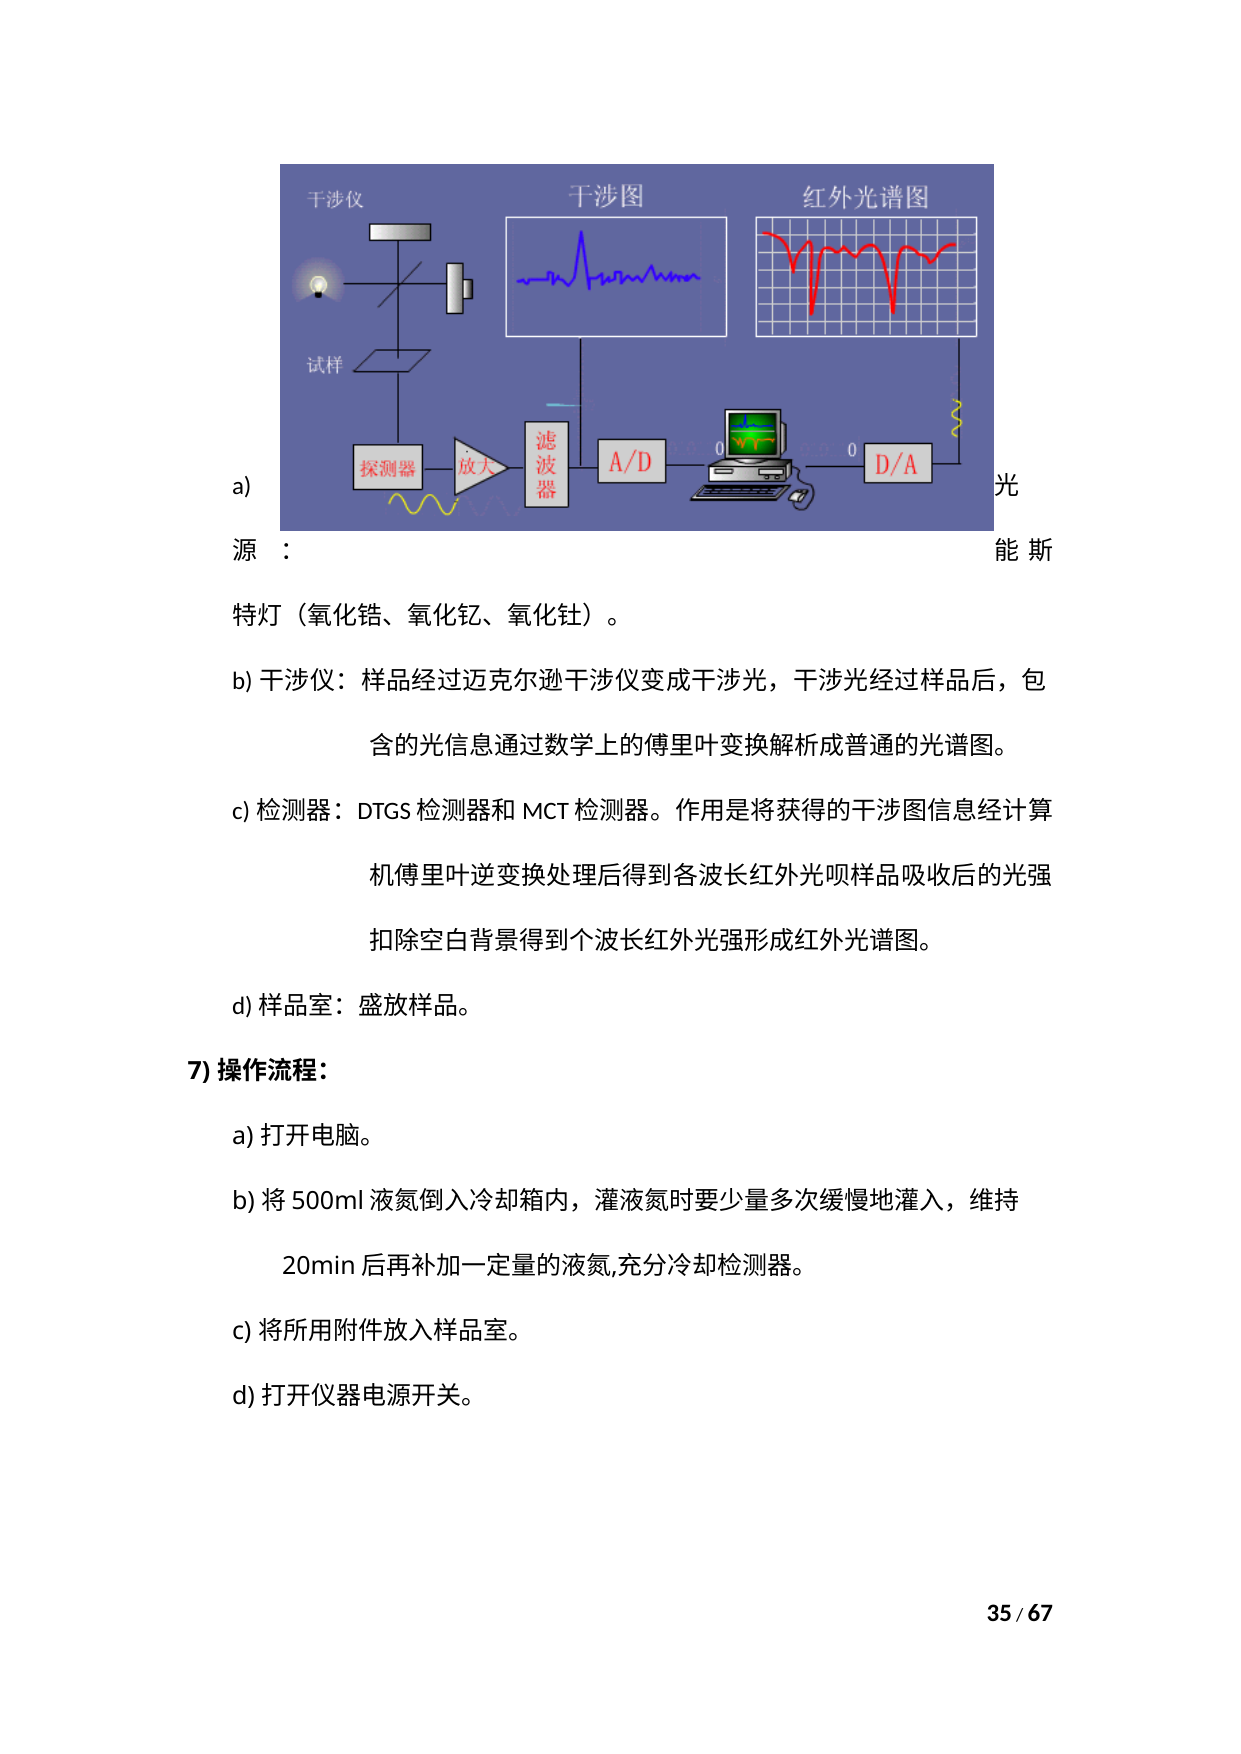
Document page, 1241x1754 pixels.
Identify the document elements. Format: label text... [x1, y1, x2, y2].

text c) 检测器：DTGS检测器和MCT检测器。作用是将获得的干涉图信息经计算机傅里叶逆变换处理后得到各波长红外光呗样品吸收后的光强，扣除空白背景得到个波长红外光强形成红外光谱图。 [232, 776, 1053, 971]
text 7) 操作流程： [187, 1036, 1053, 1101]
text d) 打开仪器电源开关。 [232, 1361, 1053, 1426]
text b) 将500ml液氮倒入冷却箱内，灌液氮时要少量多次缓慢地灌入，维持20min后再补加一定量的液氮,充分冷却检测器。 [232, 1166, 1053, 1296]
text a) 打开电脑。 [232, 1101, 1053, 1166]
text c) 将所用附件放入样品室。 [232, 1296, 1053, 1361]
text b) 干涉仪：样品经过迈克尔逊干涉仪变成干涉光，干涉光经过样品后，包含的光信息通过数学上的傅里叶变换解析成普通的光谱图。 [232, 646, 1048, 776]
picture [280, 164, 994, 531]
text d) 样品室：盛放样品。 [232, 971, 1053, 1036]
text a) 光 源： 能斯特灯（氧化锆、氧化钇、氧化钍）。 [232, 451, 1053, 646]
